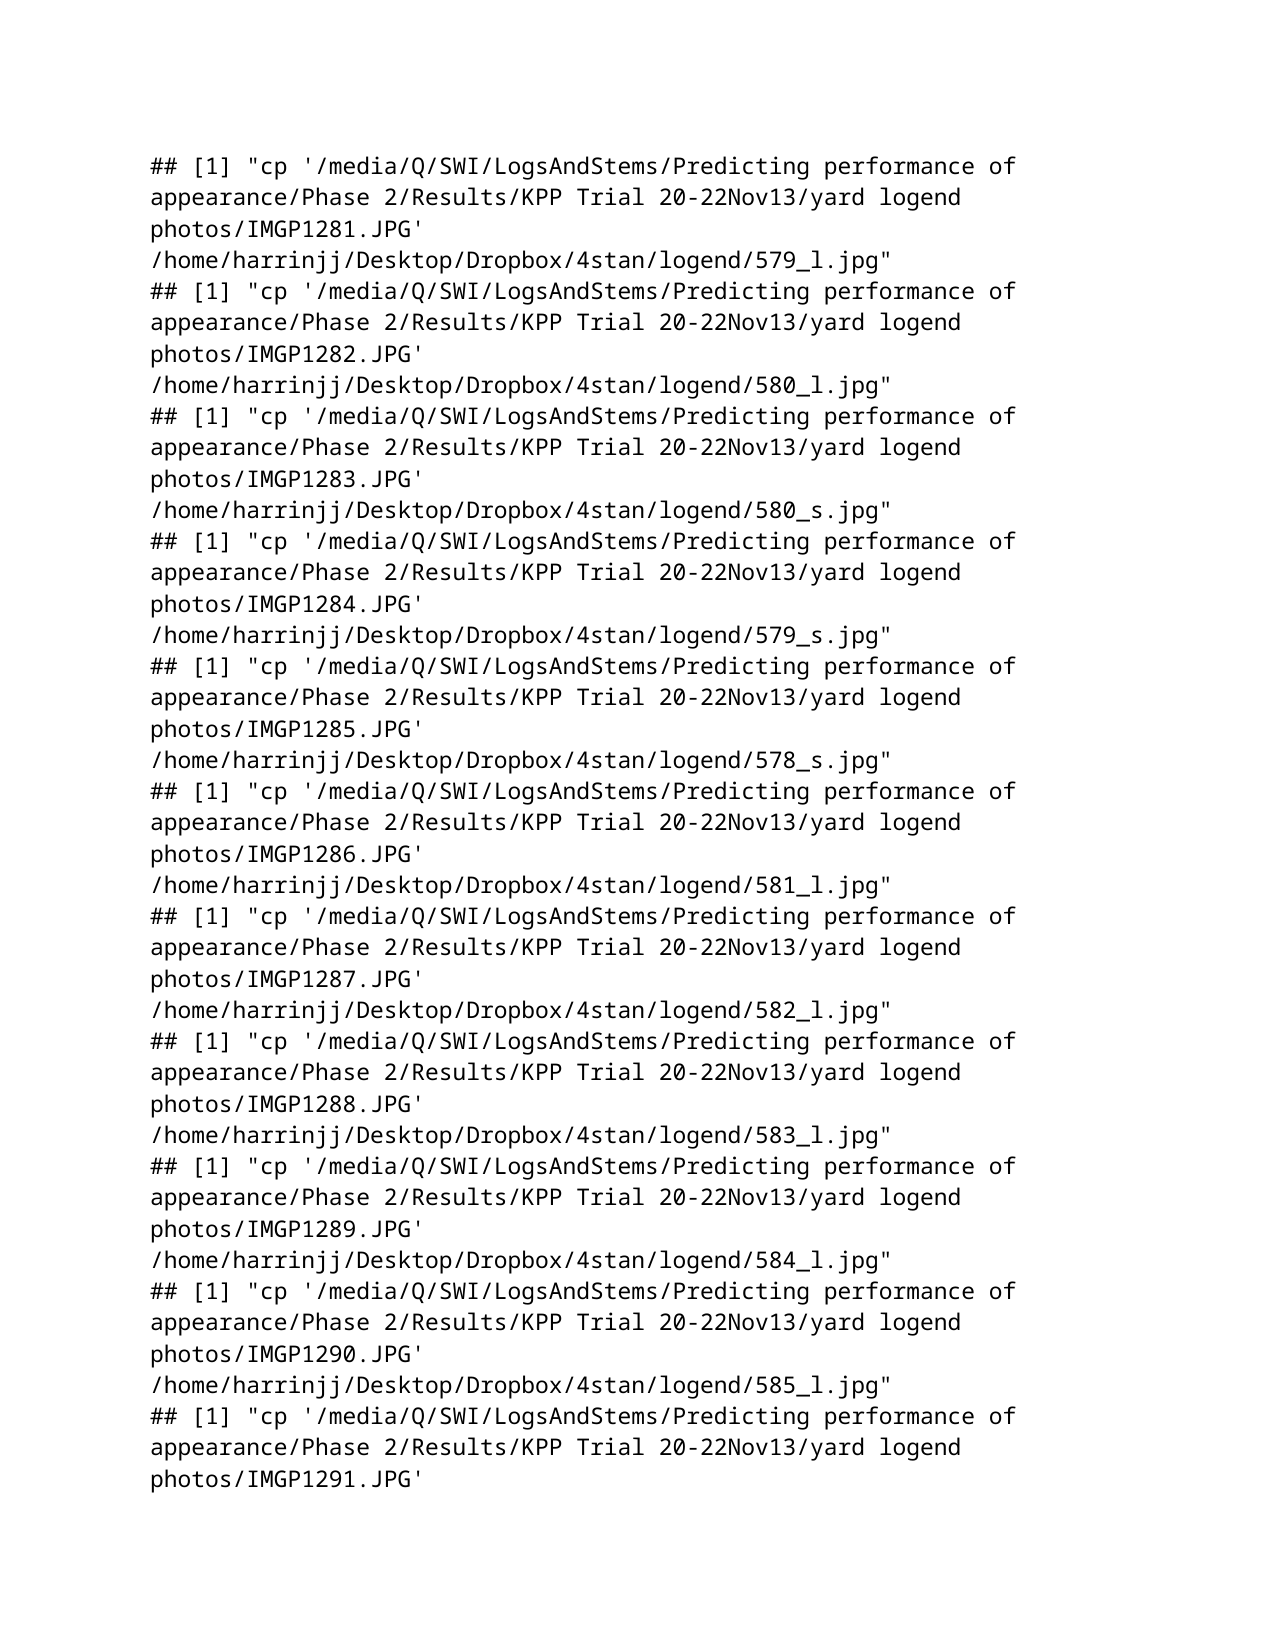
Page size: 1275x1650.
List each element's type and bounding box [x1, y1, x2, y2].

text [150, 150, 1125, 1494]
